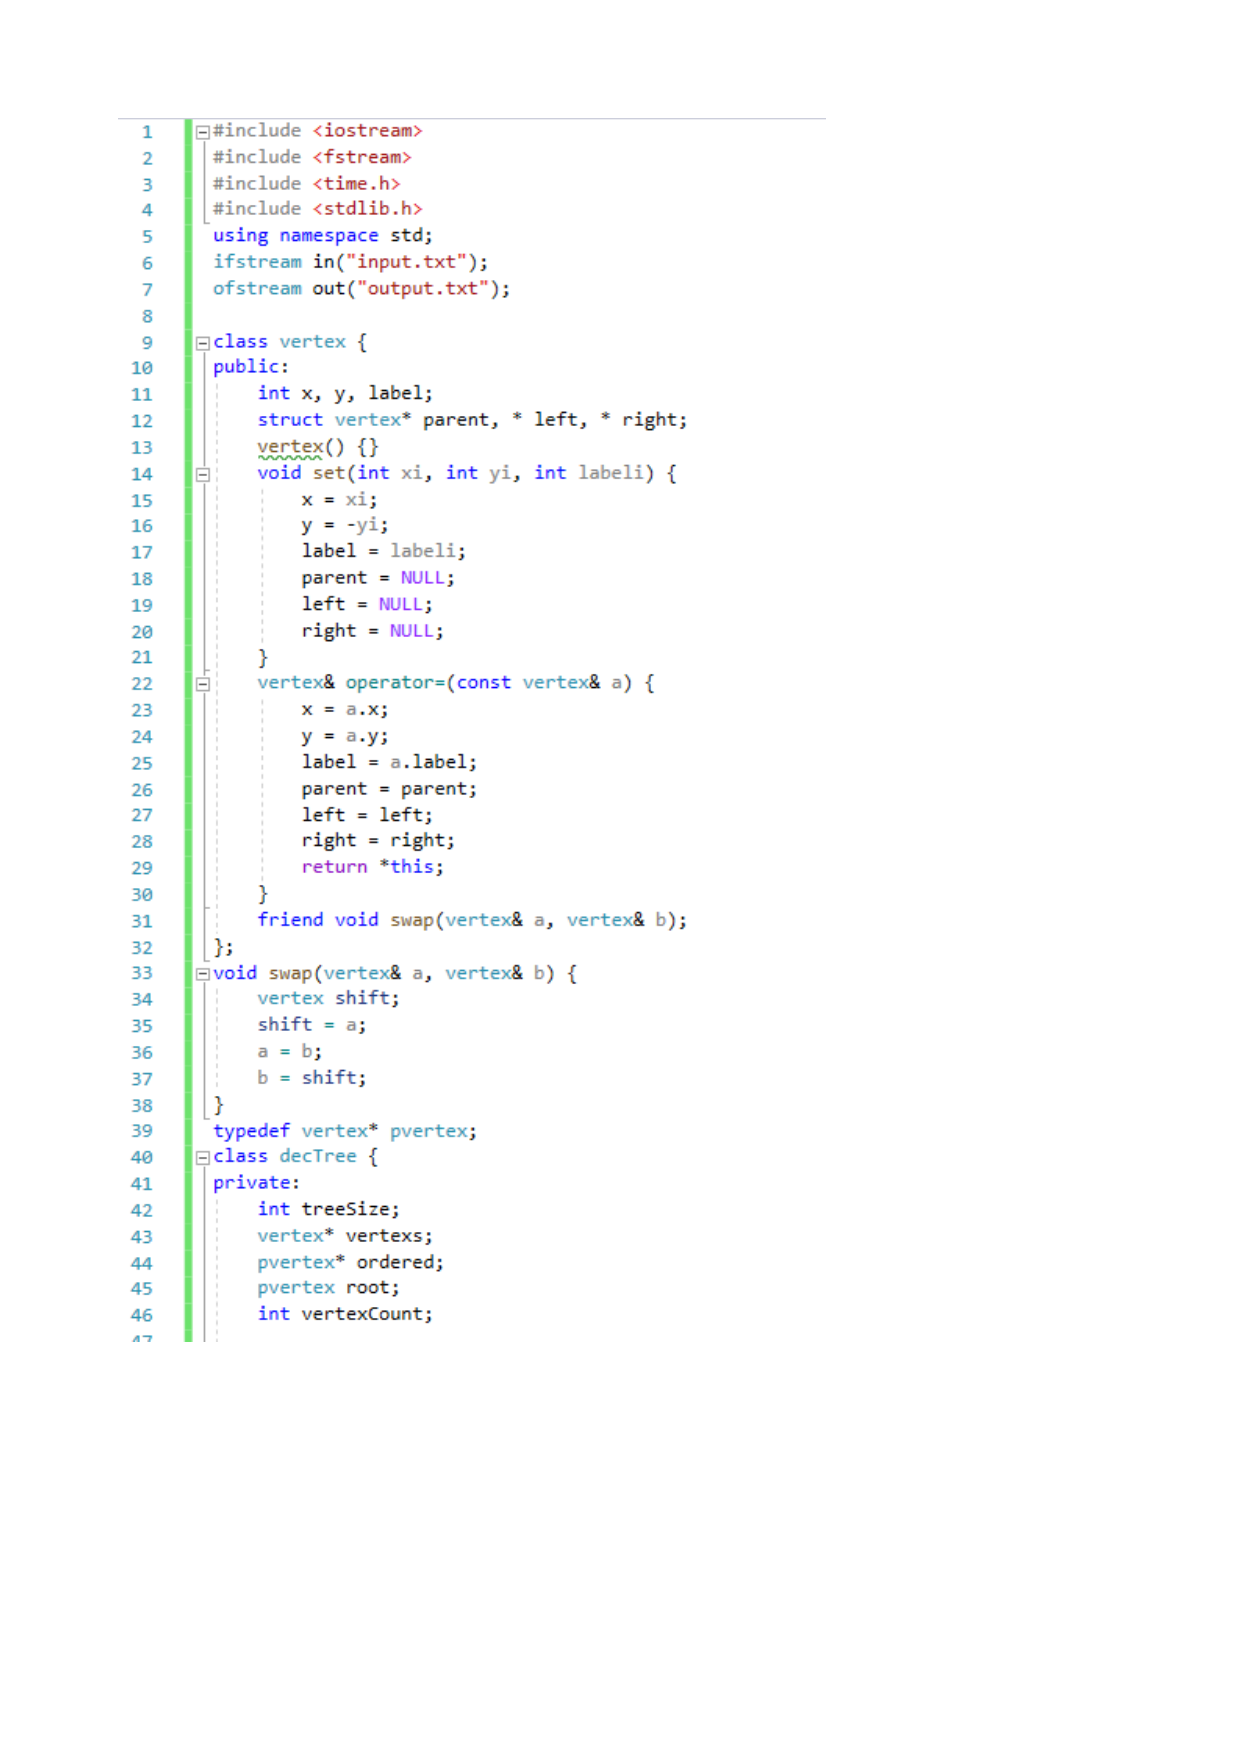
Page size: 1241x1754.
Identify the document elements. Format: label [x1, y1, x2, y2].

picture [118, 118, 826, 1342]
